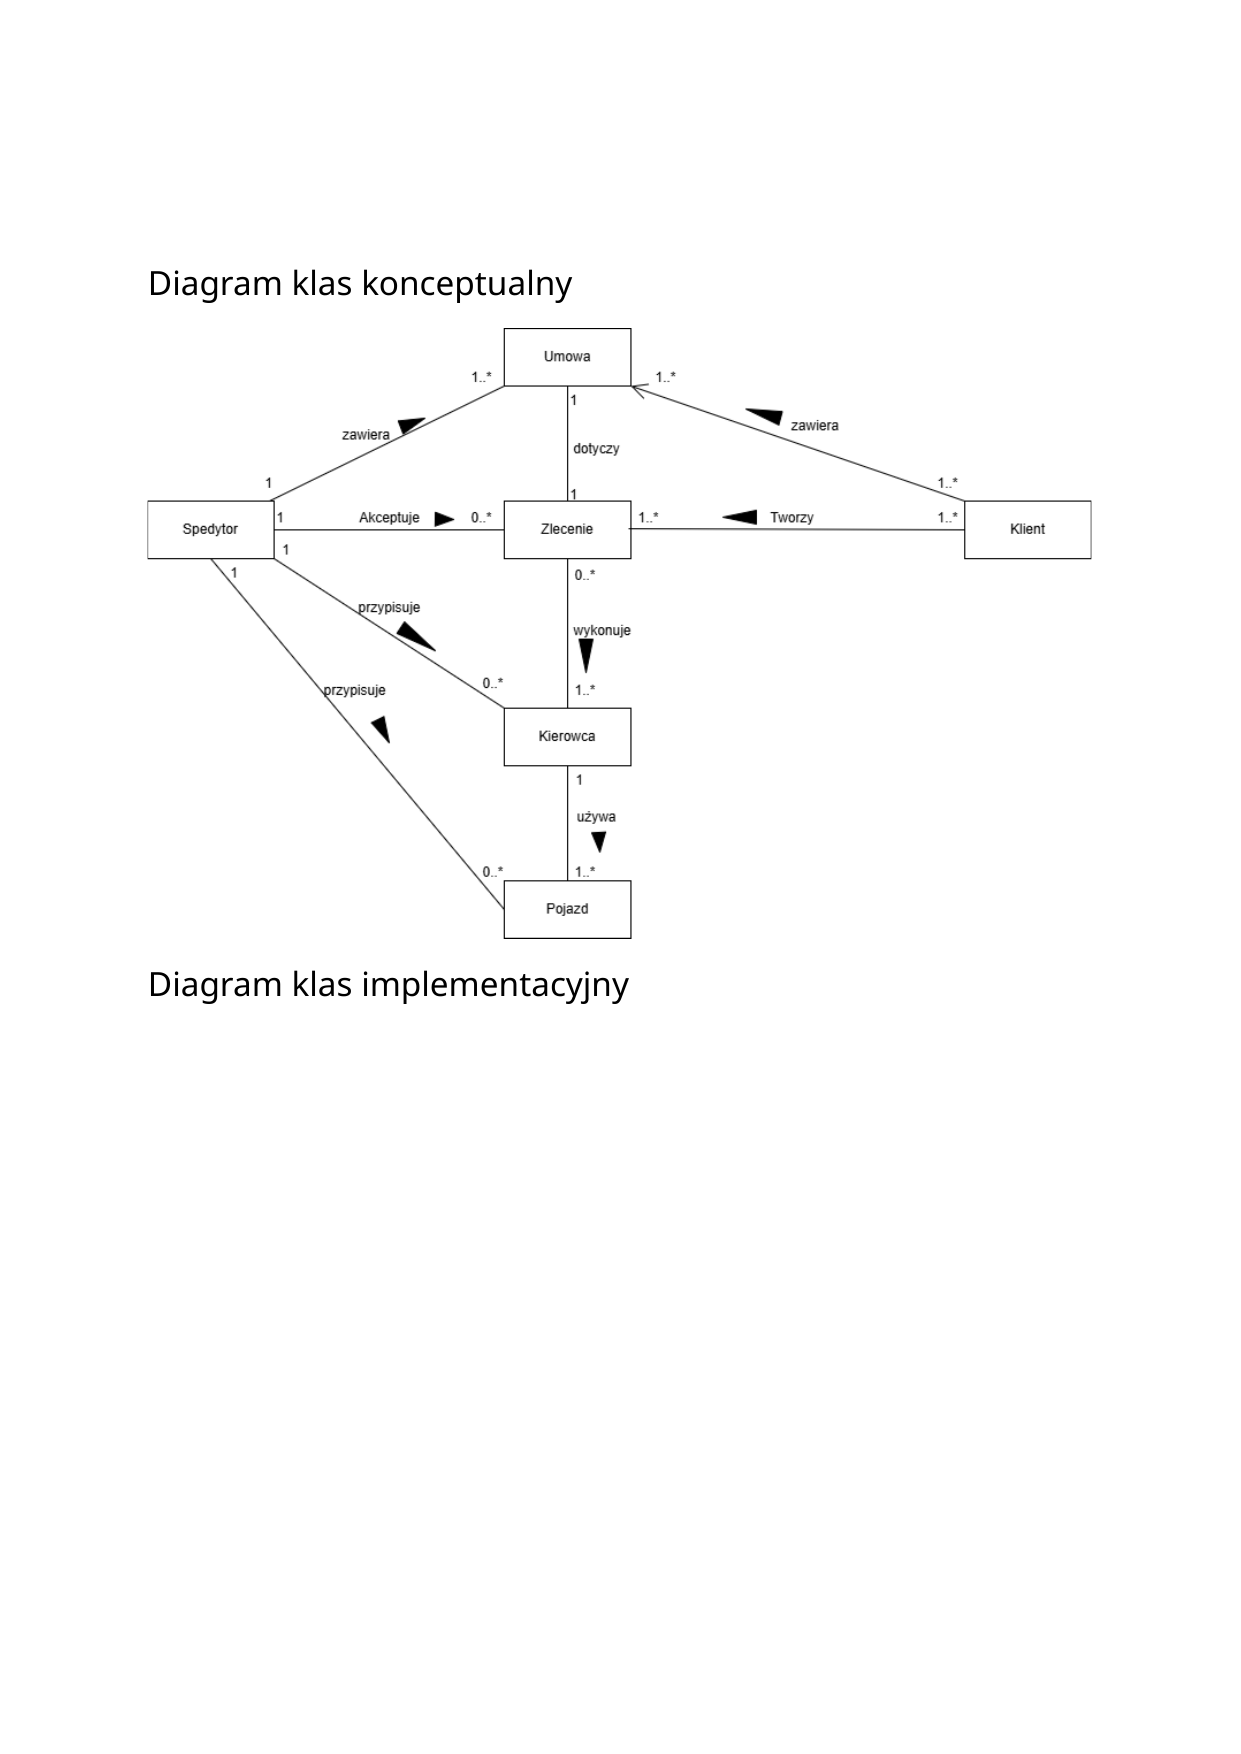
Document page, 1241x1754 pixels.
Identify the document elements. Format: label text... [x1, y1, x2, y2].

picture [147, 328, 1092, 939]
text Diagram klas konceptualny [148, 259, 1093, 305]
text Diagram klas implementacyjny [148, 961, 1093, 1006]
